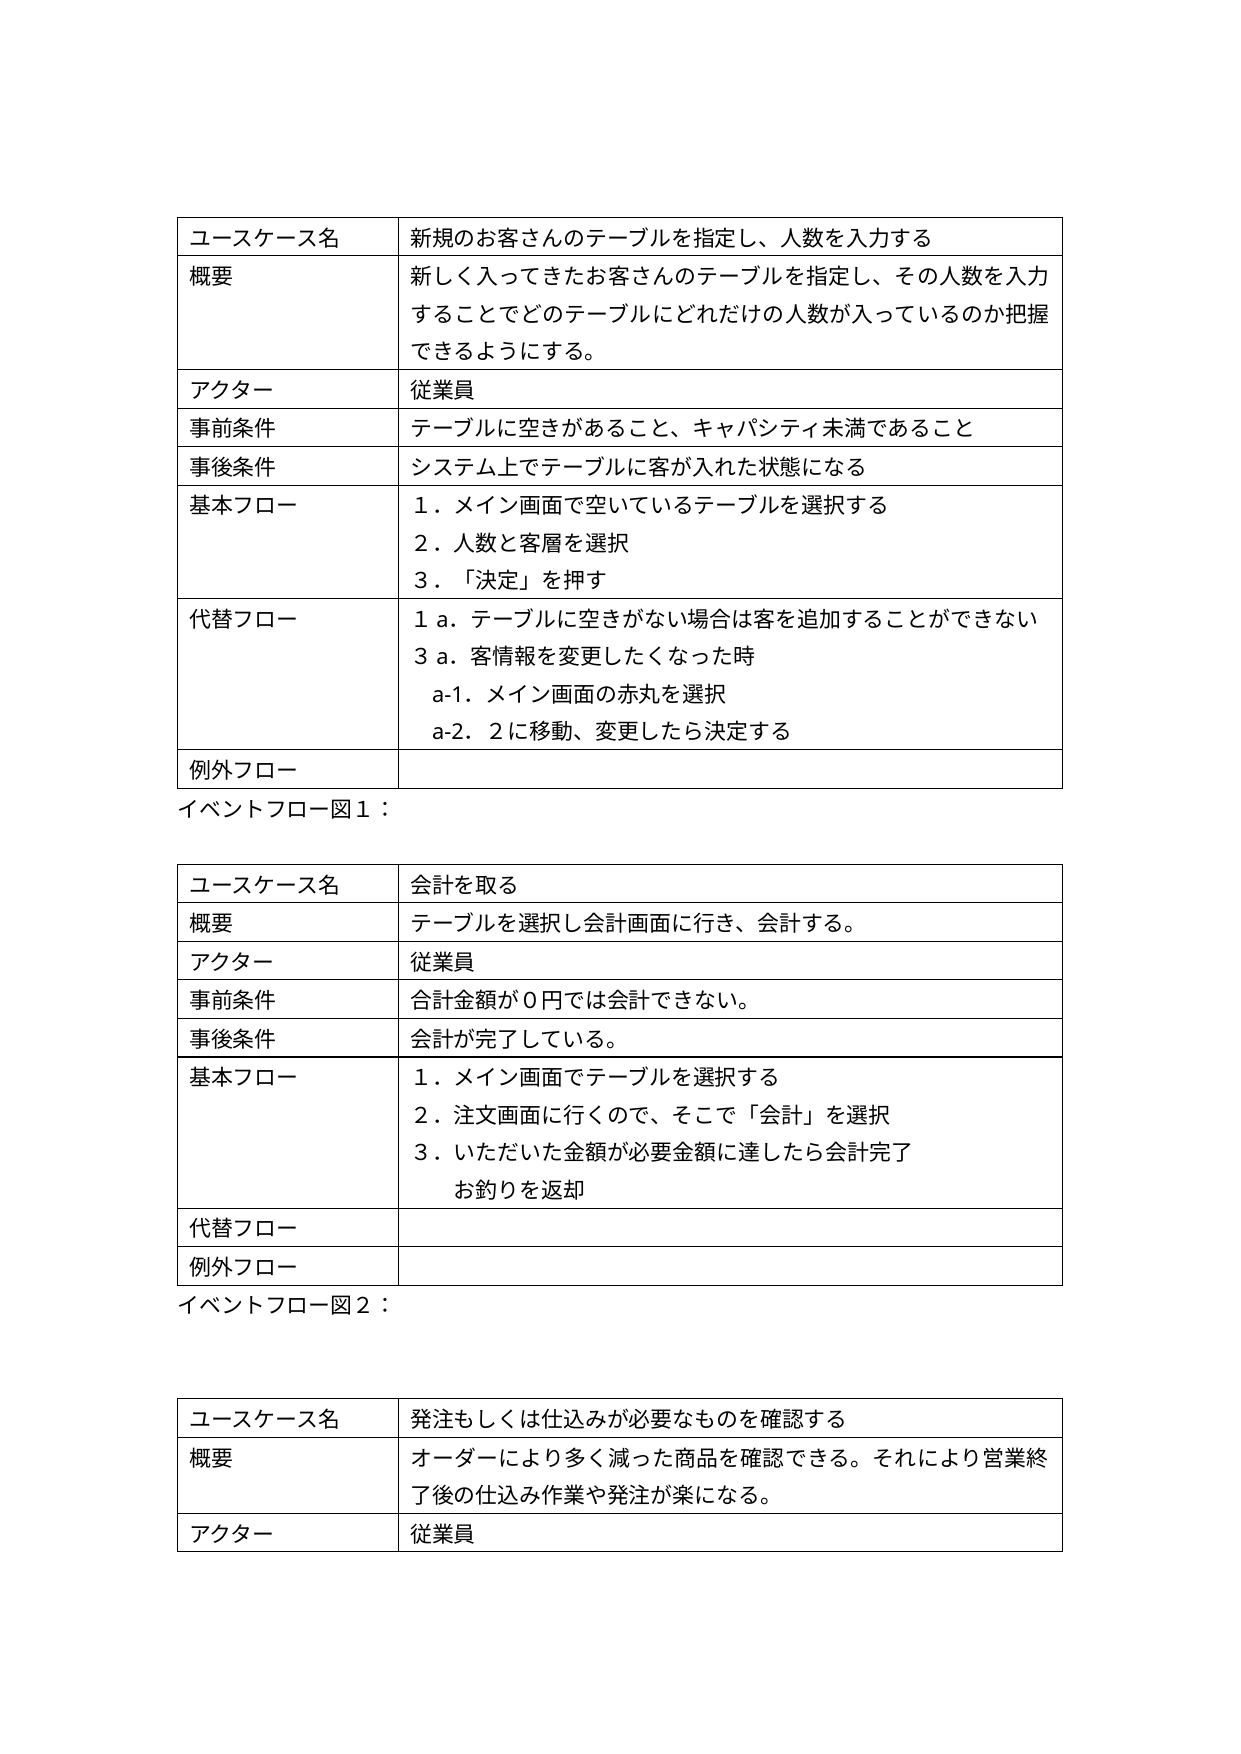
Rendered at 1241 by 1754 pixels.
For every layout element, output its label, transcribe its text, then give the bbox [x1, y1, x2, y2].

table_cell テーブルを選択し会計画面に行き、会計する。 [399, 903, 1062, 941]
text イベントフロー図２： [177, 1286, 1063, 1323]
table_cell 事前条件 [178, 980, 398, 1018]
table_header ユースケース名 [178, 218, 398, 255]
table_cell 基本フロー [178, 486, 398, 598]
table_cell 代替フロー [178, 1209, 398, 1246]
table_cell 事前条件 [178, 409, 398, 446]
table_cell １．メイン画面で空いているテーブルを選択する ２．人数と客層を選択 ３．「決定」を押す [399, 486, 1062, 598]
table_cell 例外フロー [178, 1247, 398, 1284]
table_header 会計を取る [399, 865, 1062, 902]
table_cell 従業員 [399, 942, 1062, 979]
table_header ユースケース名 [178, 865, 398, 902]
table_cell アクター [178, 942, 398, 979]
table_cell 代替フロー [178, 599, 398, 749]
table_cell 基本フロー [178, 1058, 398, 1207]
table_cell １a．テーブルに空きがない場合は客を追加することができない ３a．客情報を変更したくなった時 a-1．メイン画面の赤丸を選択 a-2．２に移動、変更したら決定する [399, 599, 1062, 749]
table_header ユースケース名 [178, 1399, 398, 1437]
table_cell システム上でテーブルに客が入れた状態になる [399, 447, 1062, 484]
table_cell 事後条件 [178, 1019, 398, 1056]
table_cell [399, 1209, 1062, 1246]
table_cell １．メイン画面でテーブルを選択する ２．注文画面に行くので、そこで「会計」を選択 ３．いただいた金額が必要金額に達したら会計完了 お釣りを返却 [399, 1058, 1062, 1207]
table_cell アクター [178, 1514, 398, 1551]
table_cell 概要 [178, 256, 398, 369]
table_header 発注もしくは仕込みが必要なものを確認する [399, 1399, 1062, 1437]
table_cell 新しく入ってきたお客さんのテーブルを指定し、その人数を入力することでどのテーブルにどれだけの人数が入っているのか把握できるようにする。 [399, 256, 1062, 369]
table_cell 概要 [178, 1438, 398, 1513]
table_cell オーダーにより多く減った商品を確認できる。それにより営業終了後の仕込み作業や発注が楽になる。 [399, 1438, 1062, 1513]
table_cell 合計金額が０円では会計できない。 [399, 980, 1062, 1018]
table_cell アクター [178, 370, 398, 407]
table_cell 例外フロー [178, 750, 398, 788]
table_cell 従業員 [399, 1514, 1062, 1551]
table_cell [399, 750, 1062, 788]
table_cell 会計が完了している。 [399, 1019, 1062, 1056]
table_cell [399, 1247, 1062, 1284]
table_cell テーブルに空きがあること、キャパシティ未満であること [399, 409, 1062, 446]
text イベントフロー図１： [177, 789, 1063, 826]
table_header 新規のお客さんのテーブルを指定し、人数を入力する [399, 218, 1062, 255]
table_cell 事後条件 [178, 447, 398, 484]
table_cell 概要 [178, 903, 398, 941]
table_cell 従業員 [399, 370, 1062, 407]
